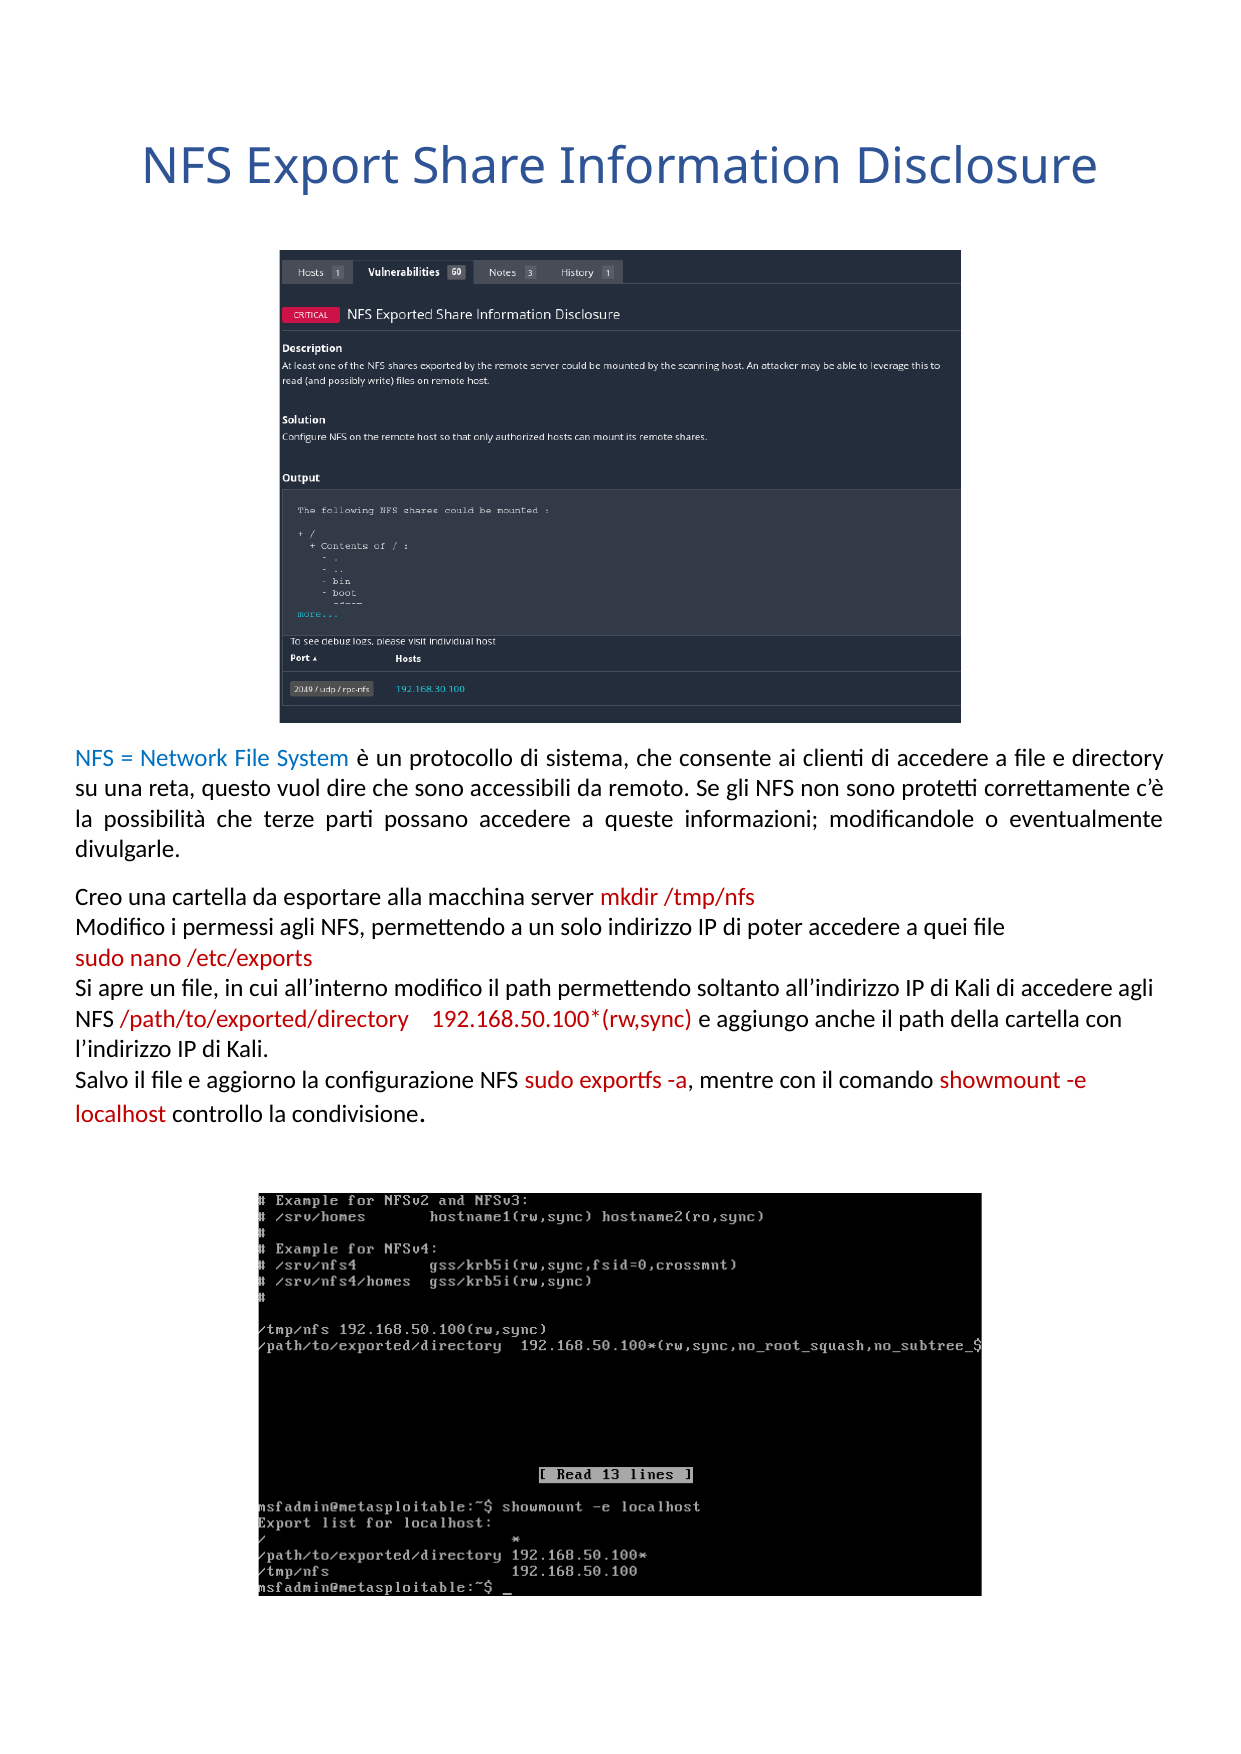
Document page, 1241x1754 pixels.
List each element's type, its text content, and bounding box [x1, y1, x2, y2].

text Creo una cartella da esportare alla macchina server mkdir /tmp/nfs Modifico i permessi agli NFS, permettendo a un solo indirizzo IP di poter accedere a quei file sudo nano /etc/exports Si apre un file, in cui all’interno modifico il path permettendo soltanto all’indirizzo IP di Kali di accedere agli NFS /path/to/exported/directory 192.168.50.100*(rw,sync) e aggiungo anche il path della cartella con l’indirizzo IP di Kali. Salvo il file e aggiorno la configurazione NFS sudo exportfs -a, mentre con il comando showmount -e localhost controllo la condivisione. [75, 881, 1165, 1130]
subtitle NFS Export Share Information Disclosure [75, 130, 1165, 198]
picture [279, 250, 961, 723]
text NFS = Network File System è un protocollo di sistema, che consente ai clienti di accedere a file e directory su una reta, questo vuol dire che sono accessibili da remoto. Se gli NFS non sono protetti correttamente c’è la possibilità che terze parti possano accedere a queste informazioni; modificandole o eventualmente divulgarle. [75, 742, 1165, 864]
picture [258, 1193, 982, 1596]
